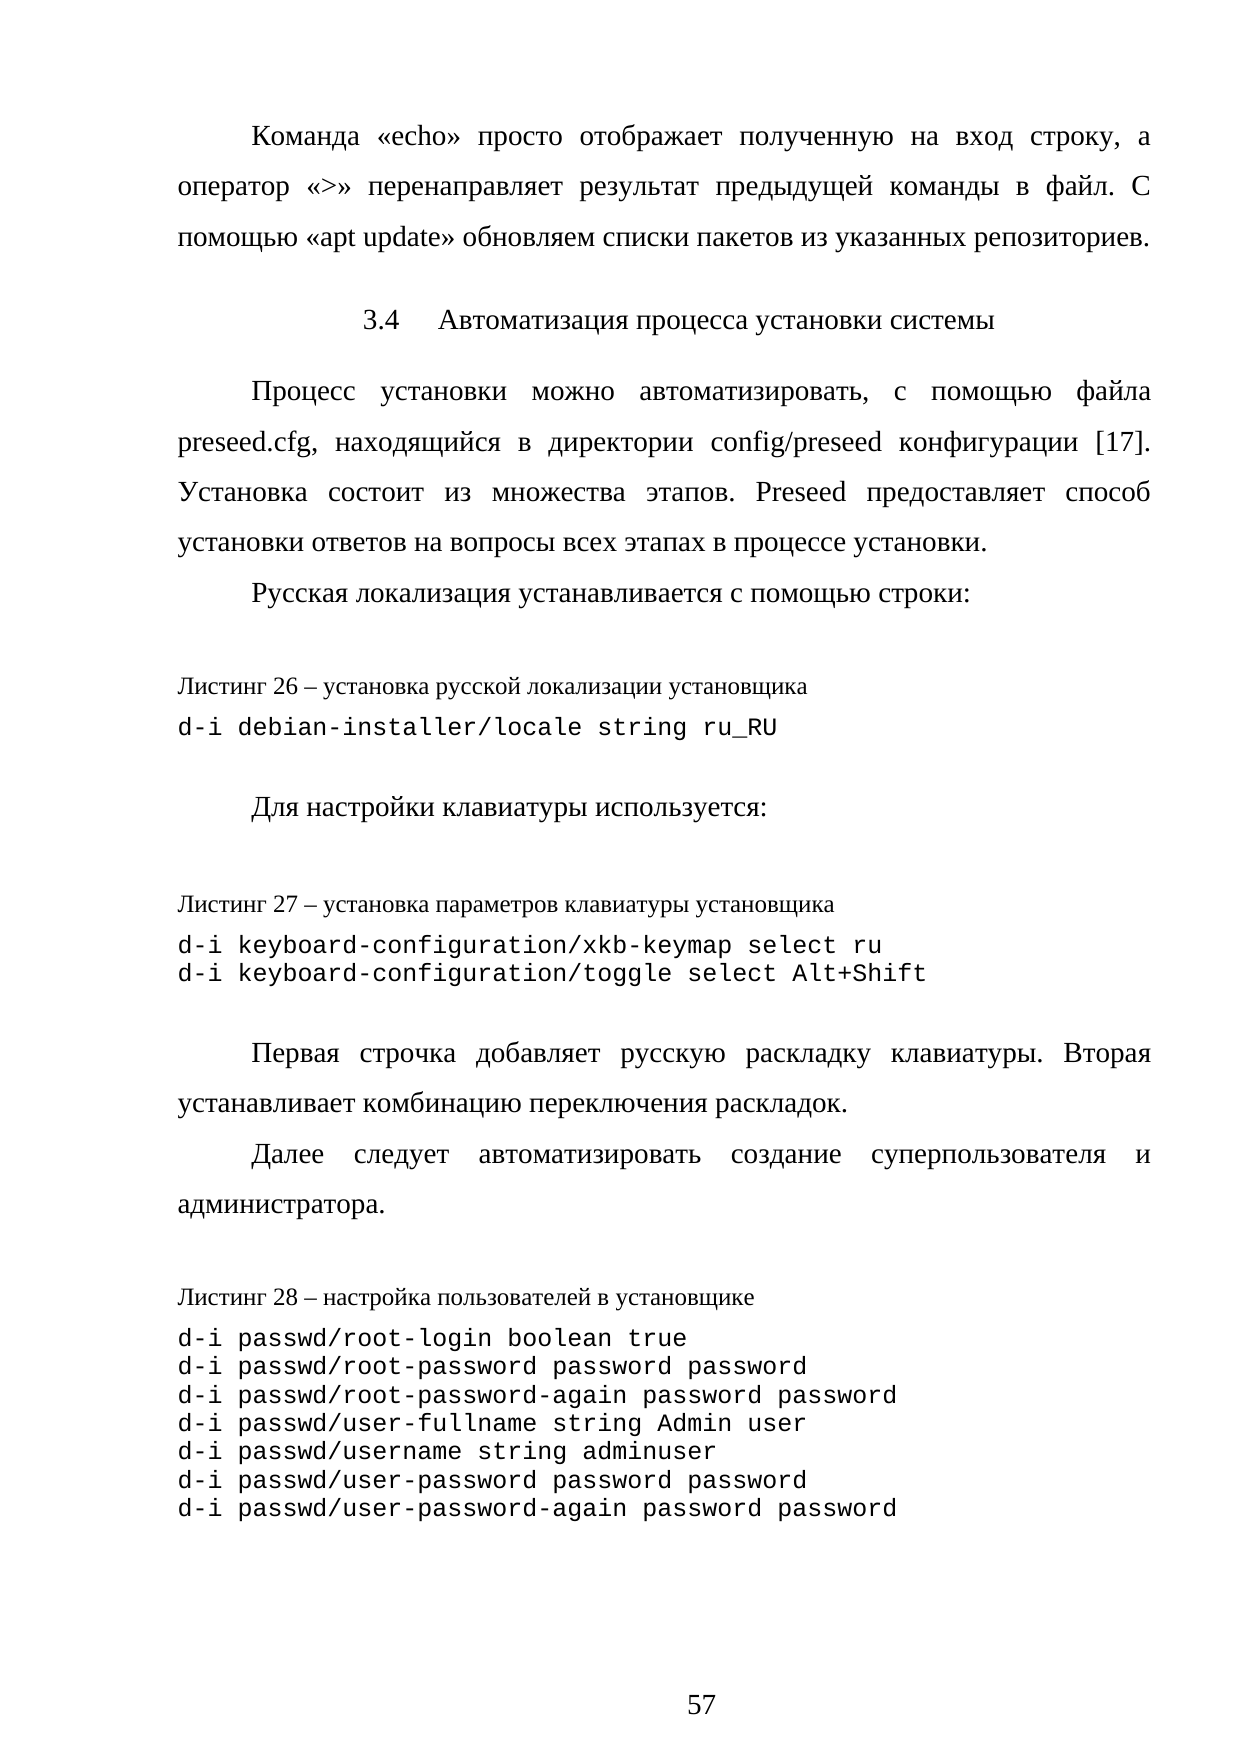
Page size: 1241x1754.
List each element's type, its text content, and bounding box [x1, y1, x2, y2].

text d-i passwd/root-password-again password password [177, 1382, 1152, 1411]
text Команда «echo» просто отображает полученную на вход строку, а оператор «>» перенаправляет результат предыдущей команды в файл. С помощью «apt update» обновляем списки пакетов из указанных репозиториев. [177, 118, 1152, 252]
text d-i passwd/username string adminuser [177, 1439, 1152, 1467]
text d-i passwd/user-password password password [177, 1467, 1152, 1496]
text Русская локализация устанавливается с помощью строки: [177, 575, 1152, 608]
text Листинг 26 – установка русской локализации установщика [177, 671, 1152, 700]
text d-i keyboard-configuration/xkb-keymap select ru [177, 932, 1152, 961]
text Листинг 28 – настройка пользователей в установщике [177, 1282, 1152, 1311]
text Листинг 27 – установка параметров клавиатуры установщика [177, 889, 1152, 918]
text d-i passwd/user-fullname string Admin user [177, 1411, 1152, 1439]
text Процесс установки можно автоматизировать, с помощью файла preseed.cfg, находящийся в директории config/preseed конфигурации [17]. Установка состоит из множества этапов. Preseed предоставляет способ установки ответов на вопросы всех этапах в процессе установки. [177, 373, 1152, 558]
text Далее следует автоматизировать создание суперпользователя и администратора. [177, 1136, 1152, 1219]
text Для настройки клавиатуры используется: [177, 789, 1152, 822]
text Первая строчка добавляет русскую раскладку клавиатуры. Вторая устанавливает комбинацию переключения раскладок. [177, 1035, 1152, 1119]
text d-i passwd/user-password-again password password [177, 1496, 1152, 1524]
subtitle Автоматизация процесса установки системы [206, 302, 1152, 336]
text d-i keyboard-configuration/toggle select Alt+Shift [177, 961, 1152, 989]
text d-i passwd/root-login boolean true [177, 1326, 1152, 1354]
text d-i debian-installer/locale string ru_RU [177, 714, 1152, 743]
text d-i passwd/root-password password password [177, 1354, 1152, 1382]
